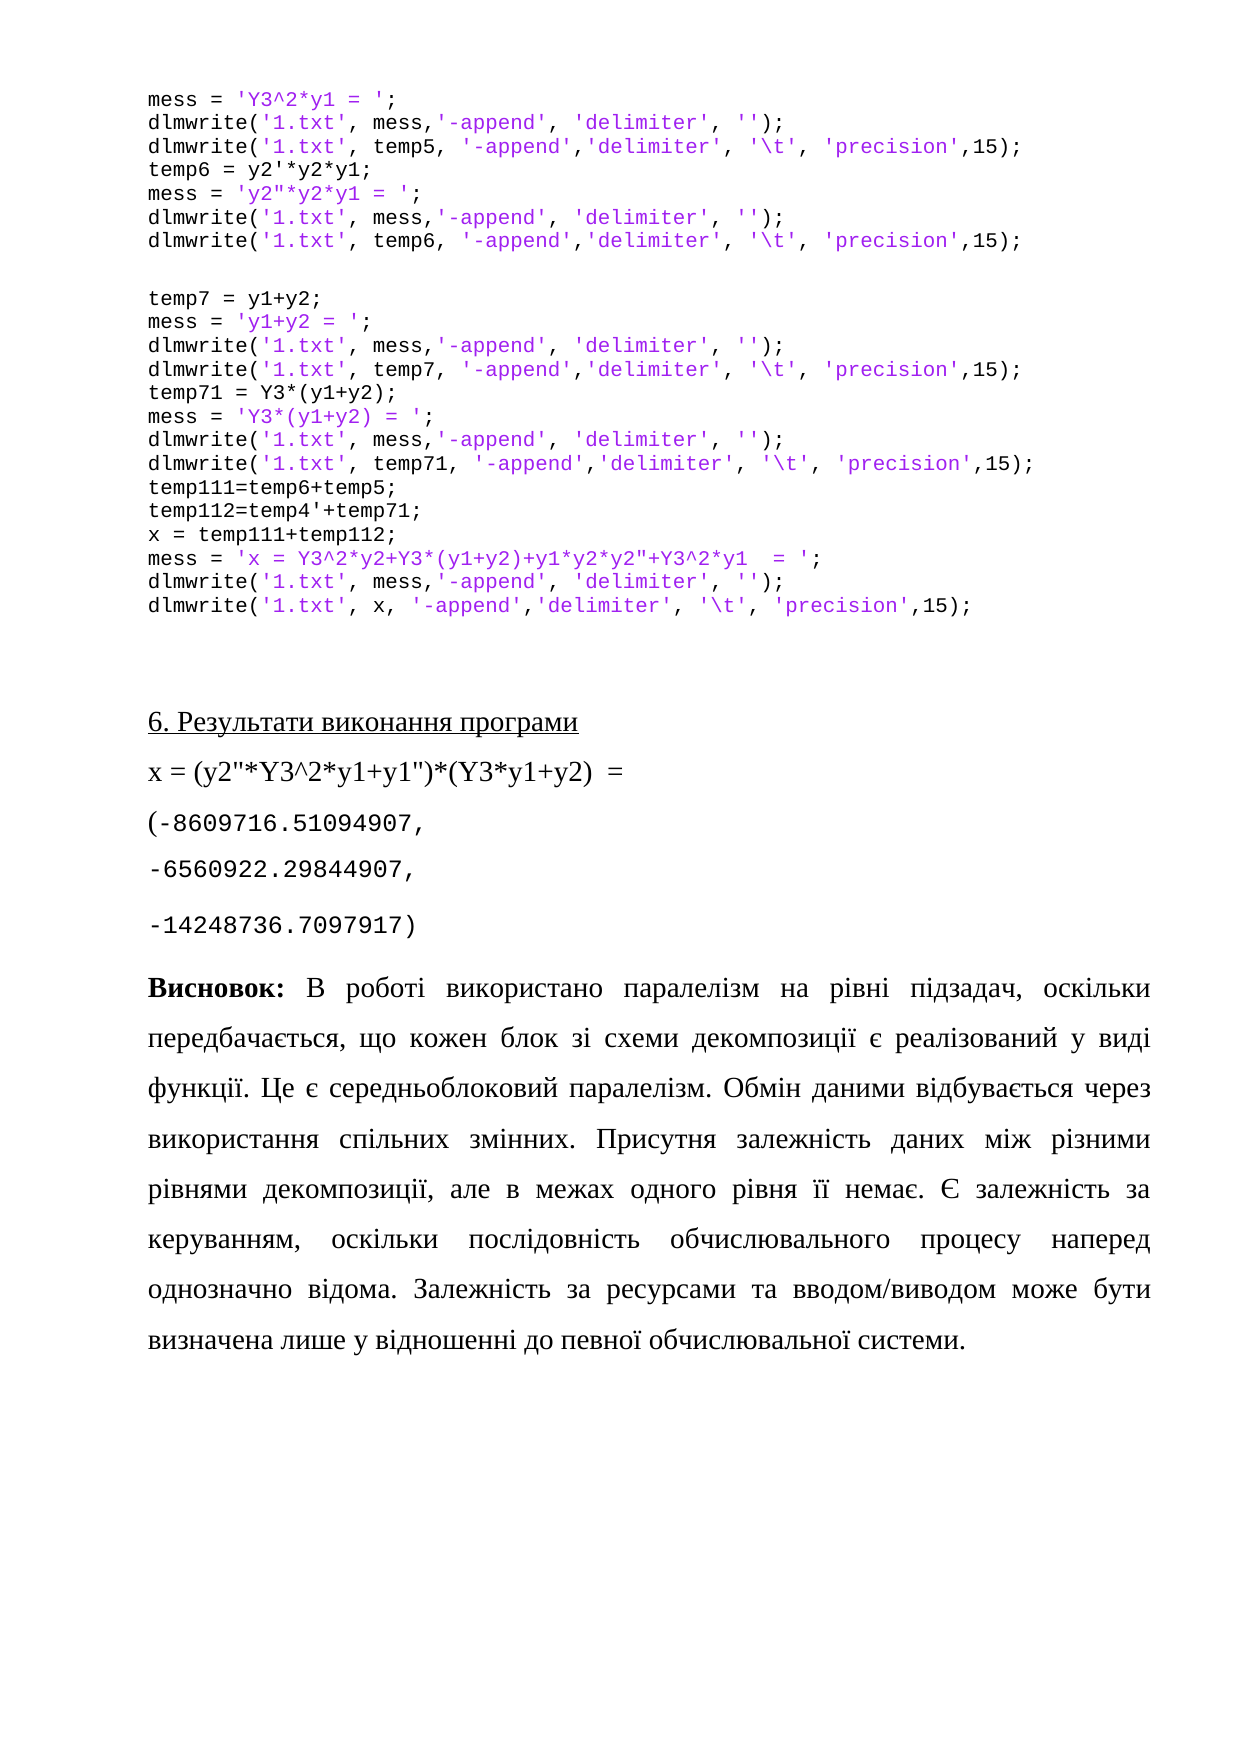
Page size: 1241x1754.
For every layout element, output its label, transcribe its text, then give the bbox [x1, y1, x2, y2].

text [148, 207, 1152, 230]
text temp7 = y1+y2; [148, 288, 1152, 311]
text dlmwrite('1.txt', mess,'-append', 'delimiter', ''); [148, 335, 1152, 358]
text mess = 'y1+y2 = '; [148, 311, 1152, 335]
text mess = 'Y3^2*y1 = '; [148, 88, 1152, 112]
text dlmwrite('1.txt', x, '-append','delimiter', '\t', 'precision',15); [148, 595, 1152, 619]
text temp112=temp4'+temp71; [148, 500, 1152, 524]
text dlmwrite('1.txt', temp6, '-append','delimiter', '\t', 'precision',15); [148, 230, 1152, 254]
text dlmwrite('1.txt', temp5, '-append','delimiter', '\t', 'precision',15); [148, 136, 1152, 159]
text dlmwrite('1.txt', mess,'-append', 'delimiter', ''); [148, 429, 1152, 453]
text mess = 'x = Y3^2*y2+Y3*(y1+y2)+y1*y2*y2"+Y3^2*y1 = '; [148, 548, 1152, 571]
text -6560922.29844907, [148, 856, 1152, 885]
text dlmwrite('1.txt', temp7, '-append','delimiter', '\t', 'precision',15); [148, 358, 1152, 382]
text x = (y2"*Y3^2*y1+y1")*(Y3*y1+y2) = [148, 754, 1152, 787]
text (-8609716.51094907, [148, 804, 1152, 839]
text Висновок: В роботі використано паралелізм на рівні підзадач, оскільки передбачається, що кожен блок зі схеми декомпозиції є реалізований у виді функції. Це є середньоблоковий паралелізм. Обмін даними відбувається через використання спільних змінних. Присутня залежність даних між різними рівнями декомпозиції, але в межах одного рівня її немає. Є залежність за керуванням, оскільки послідовність обчислювального процесу наперед однозначно відома. Залежність за ресурсами та вводом/виводом може бути визначена лише у відношенні до певної обчислювальної системи. [148, 970, 1152, 1356]
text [148, 112, 1152, 136]
text 6. Результати виконання програми [148, 704, 1152, 737]
text x = temp111+temp112; [148, 524, 1152, 548]
text temp111=temp6+temp5; [148, 477, 1152, 500]
text mess = 'y2"*y2*y1 = '; [148, 183, 1152, 207]
text -14248736.7097917) [148, 913, 1152, 941]
text dlmwrite('1.txt', mess,'-append', 'delimiter', ''); [148, 571, 1152, 595]
text temp6 = y2'*y2*y1; [148, 159, 1152, 183]
text temp71 = Y3*(y1+y2); [148, 382, 1152, 406]
text dlmwrite('1.txt', temp71, '-append','delimiter', '\t', 'precision',15); [148, 453, 1152, 477]
text mess = 'Y3*(y1+y2) = '; [148, 406, 1152, 429]
